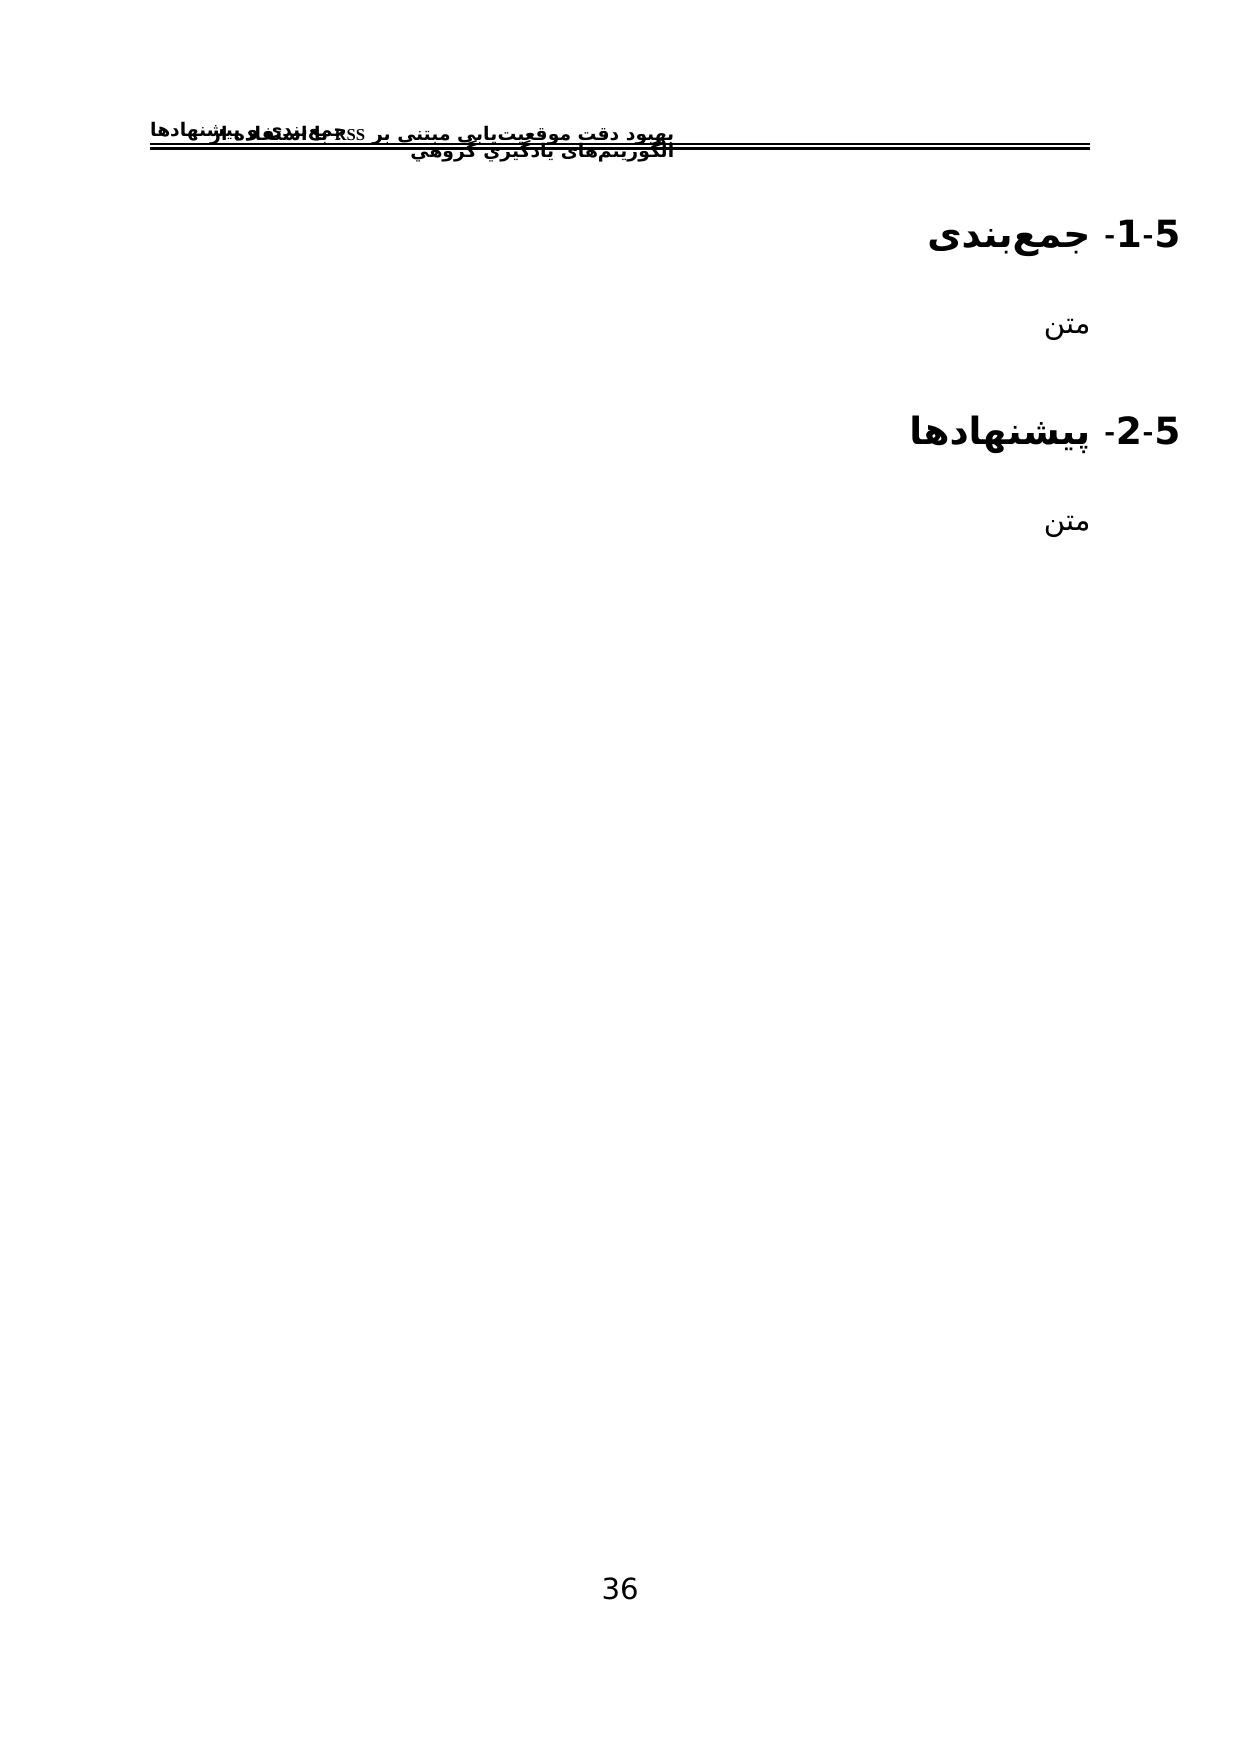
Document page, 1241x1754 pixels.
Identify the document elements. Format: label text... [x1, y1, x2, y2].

text متن [150, 306, 1090, 340]
text جمع‌بندی [150, 212, 1090, 256]
text متن [150, 503, 1090, 537]
text پیشنهادها [150, 409, 1090, 453]
